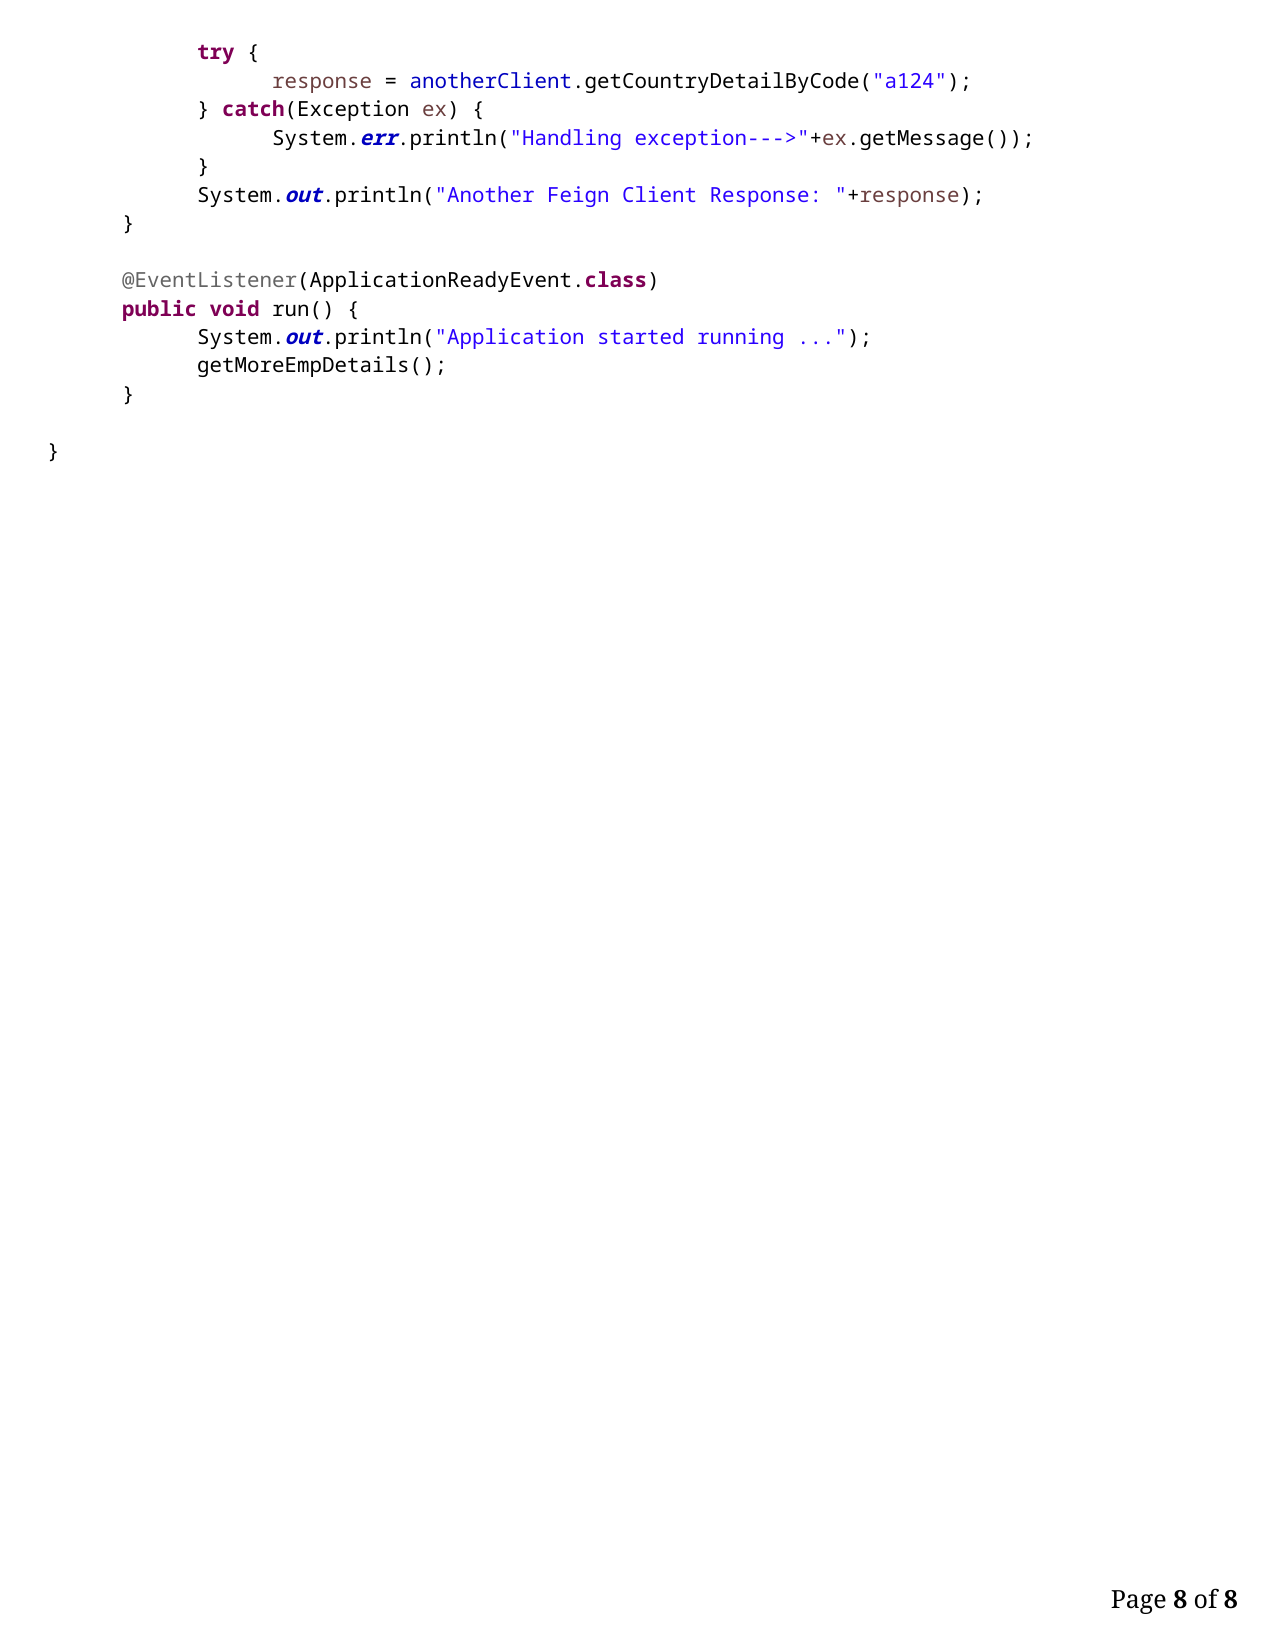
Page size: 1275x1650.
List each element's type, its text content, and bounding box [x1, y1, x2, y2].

text } [47, 436, 1237, 464]
text getMoreEmpDetails(); [47, 351, 1237, 379]
text } [47, 208, 1237, 237]
text System.out.println("Another Feign Client Response: "+response); [47, 180, 1237, 208]
text System.err.println("Handling exception--->"+ex.getMessage()); [47, 123, 1237, 151]
text public void run() { [47, 294, 1237, 322]
text try { [47, 37, 1237, 66]
text response = anotherClient.getCountryDetailByCode("a124"); [47, 66, 1237, 94]
text } catch(Exception ex) { [47, 94, 1237, 123]
text System.out.println("Application started running ..."); [47, 322, 1237, 351]
text } [47, 151, 1237, 180]
text } [47, 379, 1237, 407]
text @EventListener(ApplicationReadyEvent.class) [47, 265, 1237, 294]
